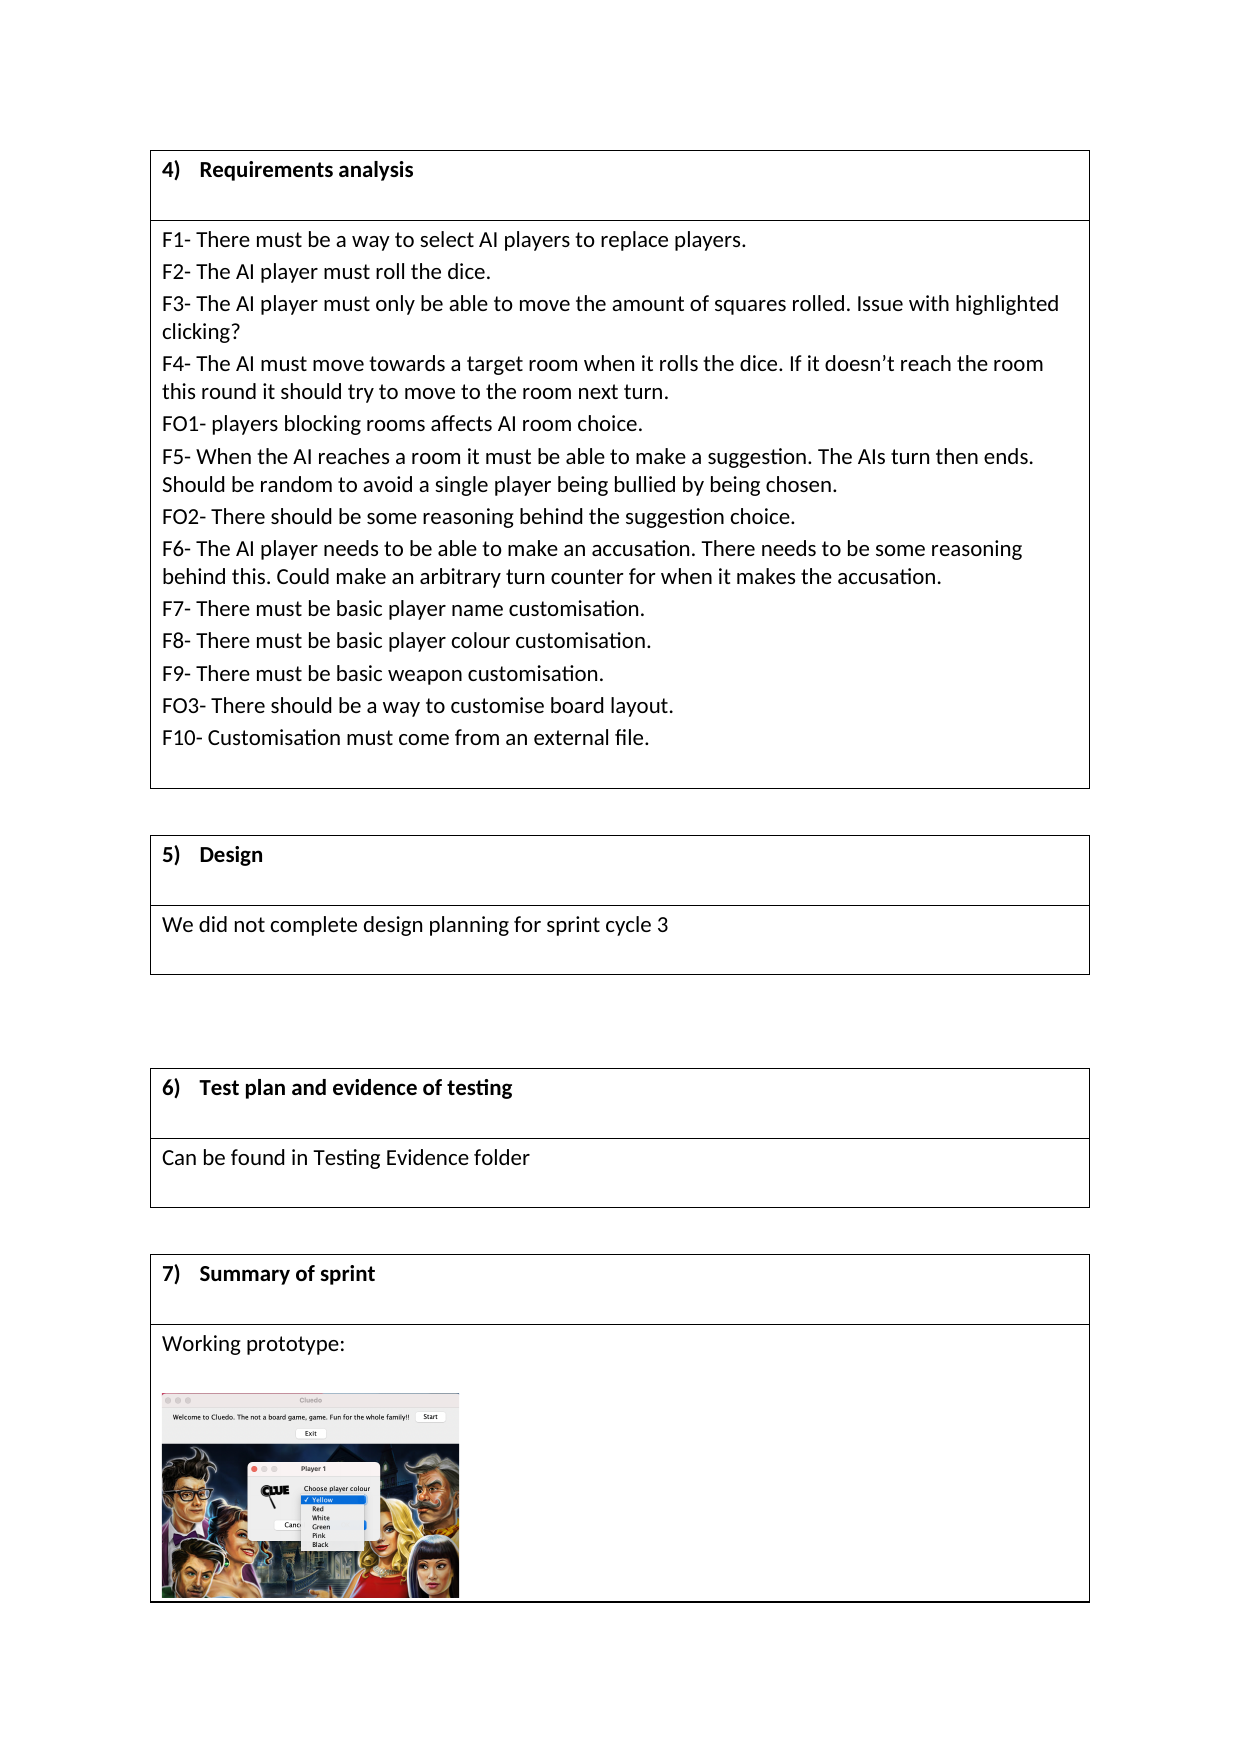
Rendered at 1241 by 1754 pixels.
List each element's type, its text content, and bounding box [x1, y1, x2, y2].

table_cell Can be found in Testing Evidence folder [151, 1139, 1089, 1207]
table_cell We did not complete design planning for sprint cycle 3 [151, 906, 1089, 974]
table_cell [151, 1325, 1089, 1601]
picture [161, 1393, 460, 1598]
table_header Test plan and evidence of testing [151, 1069, 1089, 1137]
table_header Summary of sprint [151, 1255, 1089, 1324]
table_header Design [151, 836, 1089, 904]
table_header Requirements analysis [151, 151, 1089, 219]
table_cell F1- There must be a way to select AI players to replace players. F2- The AI player must roll the dice. F3- The AI player must only be able to move the amount of squares rolled. Issue with highlighted clicking? F4- The AI must move towards a target room when it rolls the dice. If it doesn’t reach the room this round it should try to move to the room next turn. FO1- players blocking rooms affects AI room choice. F5- When the AI reaches a room it must be able to make a suggestion. The AIs turn then ends. Should be random to avoid a single player being bullied by being chosen. FO2- There should be some reasoning behind the suggestion choice. F6- The AI player needs to be able to make an accusation. There needs to be some reasoning behind this. Could make an arbitrary turn counter for when it makes the accusation. F7- There must be basic player name customisation. F8- There must be basic player colour customisation. F9- There must be basic weapon customisation. FO3- There should be a way to customise board layout. F10- Customisation must come from an external file. [151, 221, 1089, 787]
